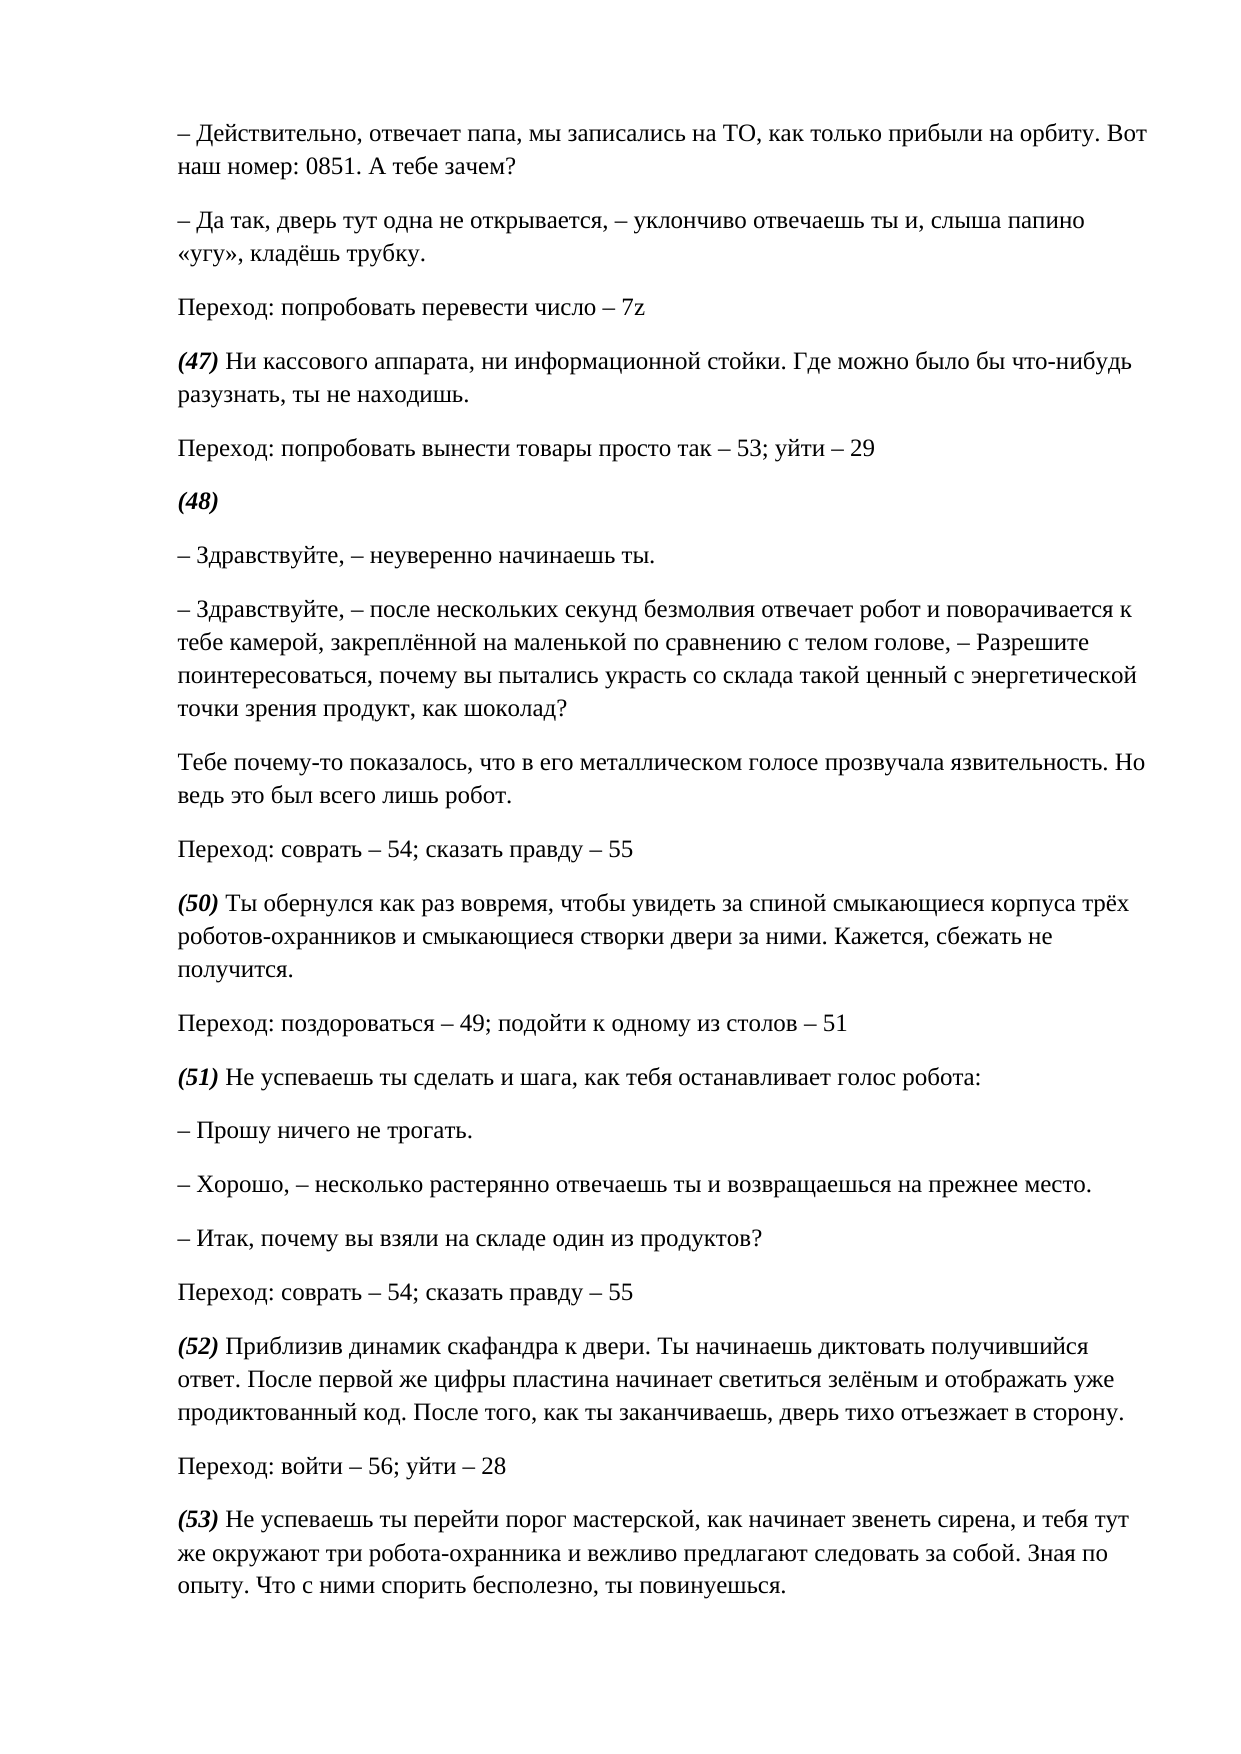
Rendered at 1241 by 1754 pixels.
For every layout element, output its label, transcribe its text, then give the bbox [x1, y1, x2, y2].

text – Прошу ничего не трогать. [177, 1115, 1152, 1144]
text (48) [177, 486, 1152, 515]
text (53) Не успеваешь ты перейти порог мастерской, как начинает звенеть сирена, и тебя тут же окружают три робота-охранника и вежливо предлагают следовать за собой. Зная по опыту. Что с ними спорить бесполезно, ты повинуешься. [177, 1504, 1152, 1599]
text (52) Приблизив динамик скафандра к двери. Ты начинаешь диктовать получившийся ответ. После первой же цифры пластина начинает светиться зелёным и отображать уже продиктованный код. После того, как ты заканчиваешь, дверь тихо отъезжает в сторону. [177, 1331, 1152, 1426]
text (47) Ни кассового аппарата, ни информационной стойки. Где можно было бы что-нибудь разузнать, ты не находишь. [177, 346, 1152, 407]
text Переход: соврать – 54; сказать правду – 55 [177, 834, 1152, 863]
text (51) Не успеваешь ты сделать и шага, как тебя останавливает голос робота: [177, 1062, 1152, 1090]
text Переход: соврать – 54; сказать правду – 55 [177, 1277, 1152, 1306]
text Переход: войти – 56; уйти – 28 [177, 1451, 1152, 1479]
text (50) Ты обернулся как раз вовремя, чтобы увидеть за спиной смыкающиеся корпуса трёх роботов-охранников и смыкающиеся створки двери за ними. Кажется, сбежать не получится. [177, 888, 1152, 983]
text – Здравствуйте, – неуверенно начинаешь ты. [177, 540, 1152, 569]
text – Действительно, отвечает папа, мы записались на ТО, как только прибыли на орбиту. Вот наш номер: 0851. А тебе зачем? [177, 118, 1152, 180]
text Переход: попробовать вынести товары просто так – 53; уйти – 29 [177, 433, 1152, 461]
text Переход: попробовать перевести число – 7z [177, 292, 1152, 321]
text – Здравствуйте, – после нескольких секунд безмолвия отвечает робот и поворачивается к тебе камерой, закреплённой на маленькой по сравнению с телом голове, – Разрешите поинтересоваться, почему вы пытались украсть со склада такой ценный с энергетической точки зрения продукт, как шоколад? [177, 594, 1152, 722]
text – Итак, почему вы взяли на складе один из продуктов? [177, 1223, 1152, 1252]
text Тебе почему-то показалось, что в его металлическом голосе прозвучала язвительность. Но ведь это был всего лишь робот. [177, 747, 1152, 809]
text – Да так, дверь тут одна не открывается, – уклончиво отвечаешь ты и, слыша папино «угу», кладёшь трубку. [177, 205, 1152, 267]
text – Хорошо, – несколько растерянно отвечаешь ты и возвращаешься на прежнее место. [177, 1169, 1152, 1198]
text Переход: поздороваться – 49; подойти к одному из столов – 51 [177, 1008, 1152, 1036]
